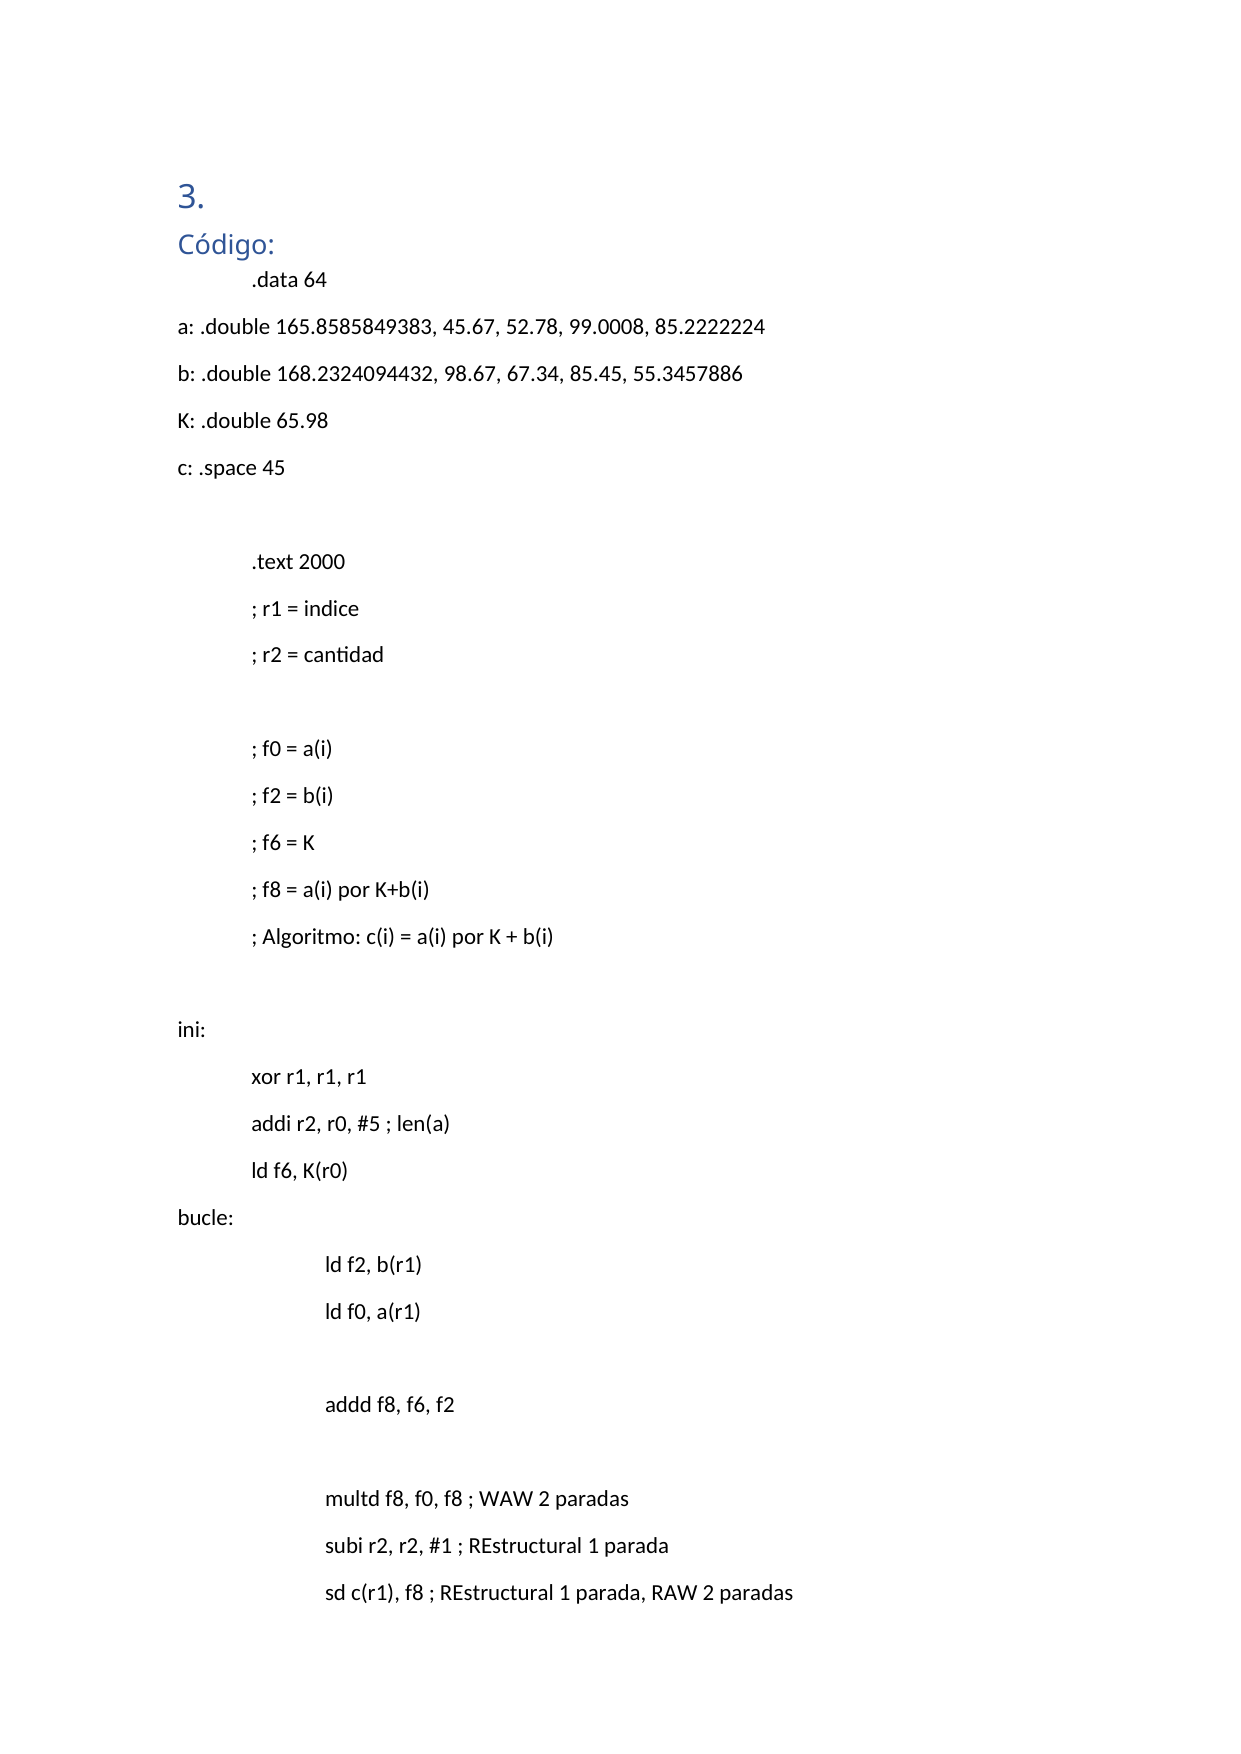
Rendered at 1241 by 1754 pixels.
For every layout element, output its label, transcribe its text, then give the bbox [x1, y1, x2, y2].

subtitle 3. [177, 173, 1063, 218]
text ld f2, b(r1) [177, 1250, 1063, 1278]
text ; r1 = indice [177, 594, 1063, 622]
text addd f8, f6, f2 [177, 1391, 1063, 1418]
text bucle: [177, 1203, 1063, 1231]
text multd f8, f0, f8 ; WAW 2 paradas [177, 1484, 1063, 1512]
text .data 64 [177, 266, 1063, 293]
text b: .double 168.2324094432, 98.67, 67.34, 85.45, 55.3457886 [177, 359, 1063, 387]
text addi r2, r0, #5 ; len(a) [177, 1109, 1063, 1137]
text .text 2000 [177, 547, 1063, 575]
text a: .double 165.8585849383, 45.67, 52.78, 99.0008, 85.2222224 [177, 312, 1063, 340]
text ini: [177, 1016, 1063, 1043]
text ; f2 = b(i) [177, 781, 1063, 809]
text ; f0 = a(i) [177, 734, 1063, 762]
text subi r2, r2, #1 ; REstructural 1 parada [177, 1531, 1063, 1559]
text sd c(r1), f8 ; REstructural 1 parada, RAW 2 paradas [177, 1578, 1063, 1606]
text ; f6 = K [177, 828, 1063, 856]
text ld f6, K(r0) [177, 1156, 1063, 1184]
text c: .space 45 [177, 453, 1063, 481]
text ; Algoritmo: c(i) = a(i) por K + b(i) [177, 922, 1063, 950]
text xor r1, r1, r1 [177, 1062, 1063, 1090]
text K: .double 65.98 [177, 406, 1063, 434]
text ; f8 = a(i) por K+b(i) [177, 875, 1063, 903]
subtitle Código: [177, 226, 1063, 263]
text ; r2 = cantidad [177, 641, 1063, 668]
text ld f0, a(r1) [177, 1297, 1063, 1325]
